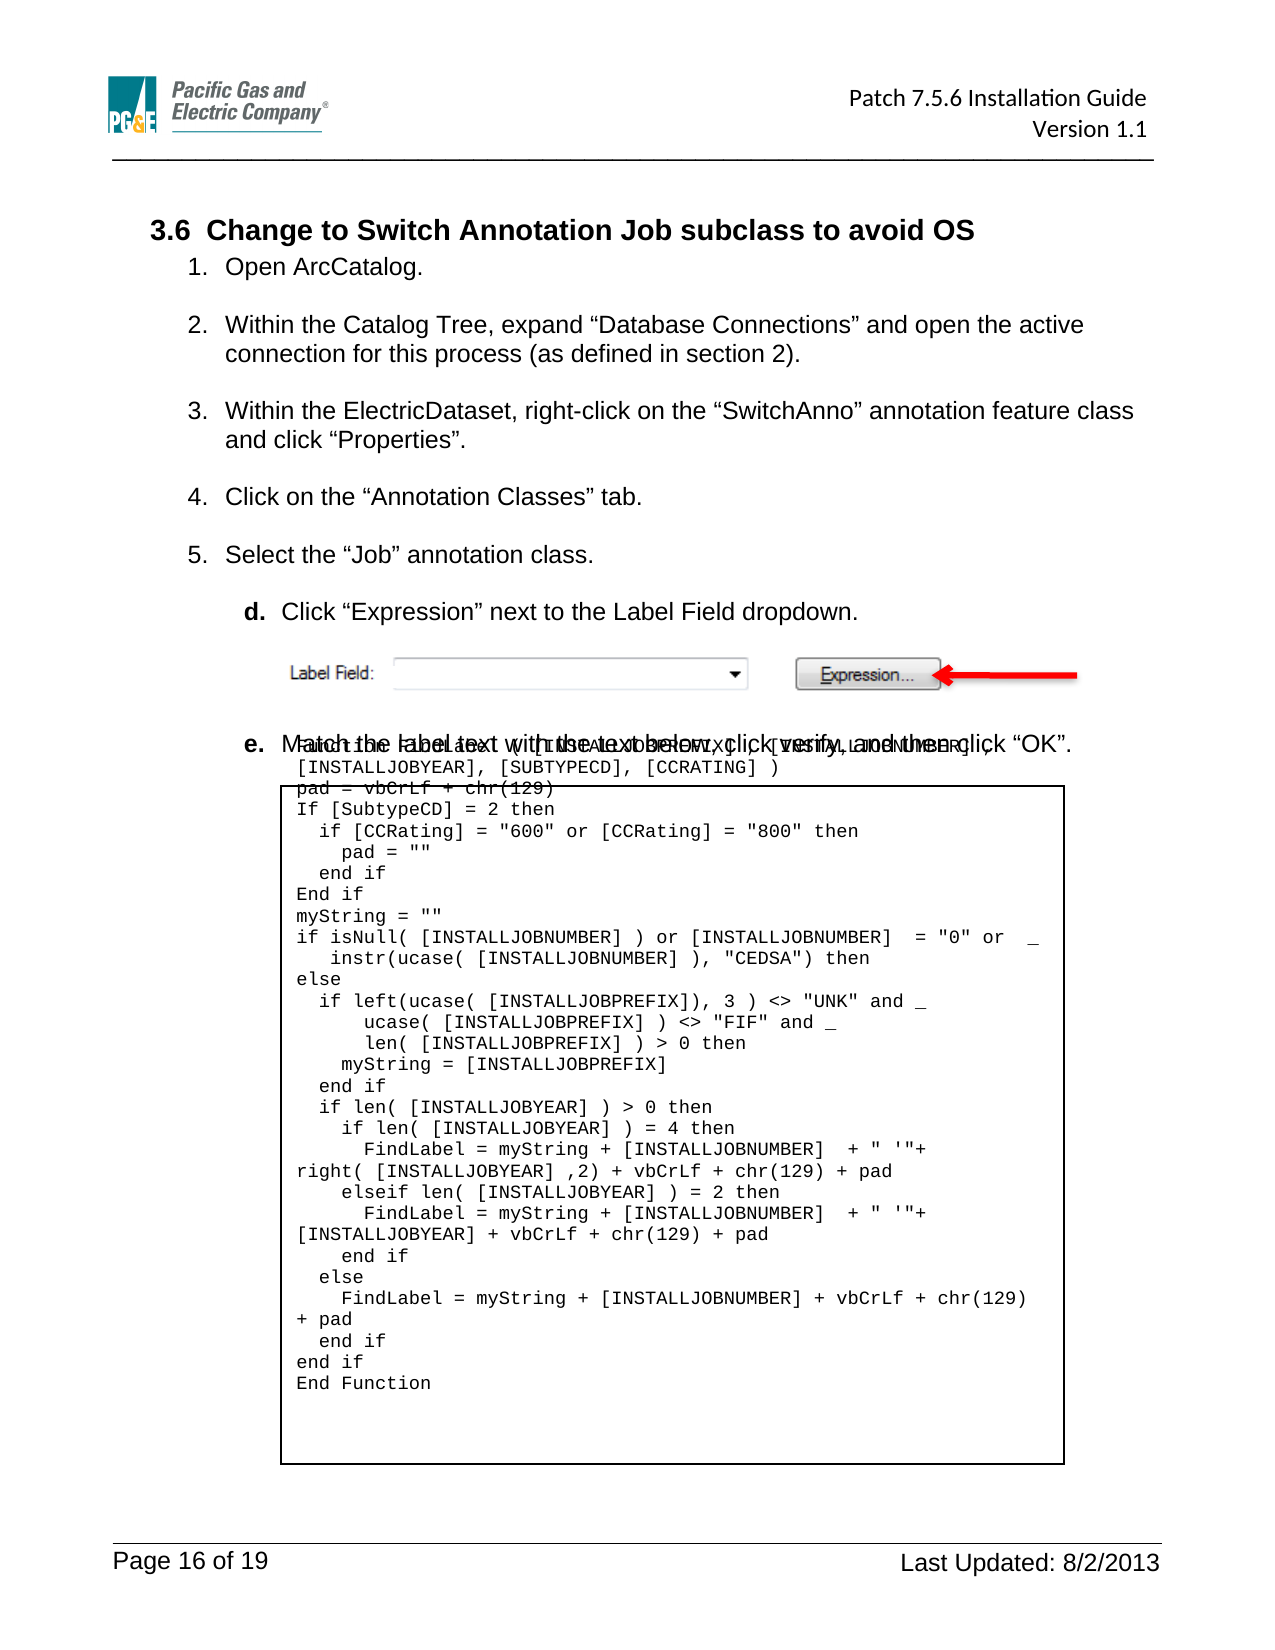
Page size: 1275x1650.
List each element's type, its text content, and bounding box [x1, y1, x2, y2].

list Select the “Job” annotation class. [187, 540, 1162, 597]
list Click “Expression” next to the Label Field dropdown. [244, 597, 1162, 655]
list Click on the “Annotation Classes” tab. [187, 482, 1162, 511]
list Match the label text with the text below, click verify, and then click “OK”. [244, 729, 1162, 1468]
list Open ArcCatalog. [187, 252, 1162, 310]
subtitle Change to Switch Annotation Job subclass to avoid OS [150, 212, 1162, 246]
list Within the Catalog Tree, expand “Database Connections” and open the active connection for this process (as defined in section 2). [187, 310, 1162, 396]
picture [281, 654, 957, 701]
list Within the ElectricDataset, right-click on the “SwitchAnno” annotation feature class and click “Properties”. [187, 396, 1162, 482]
